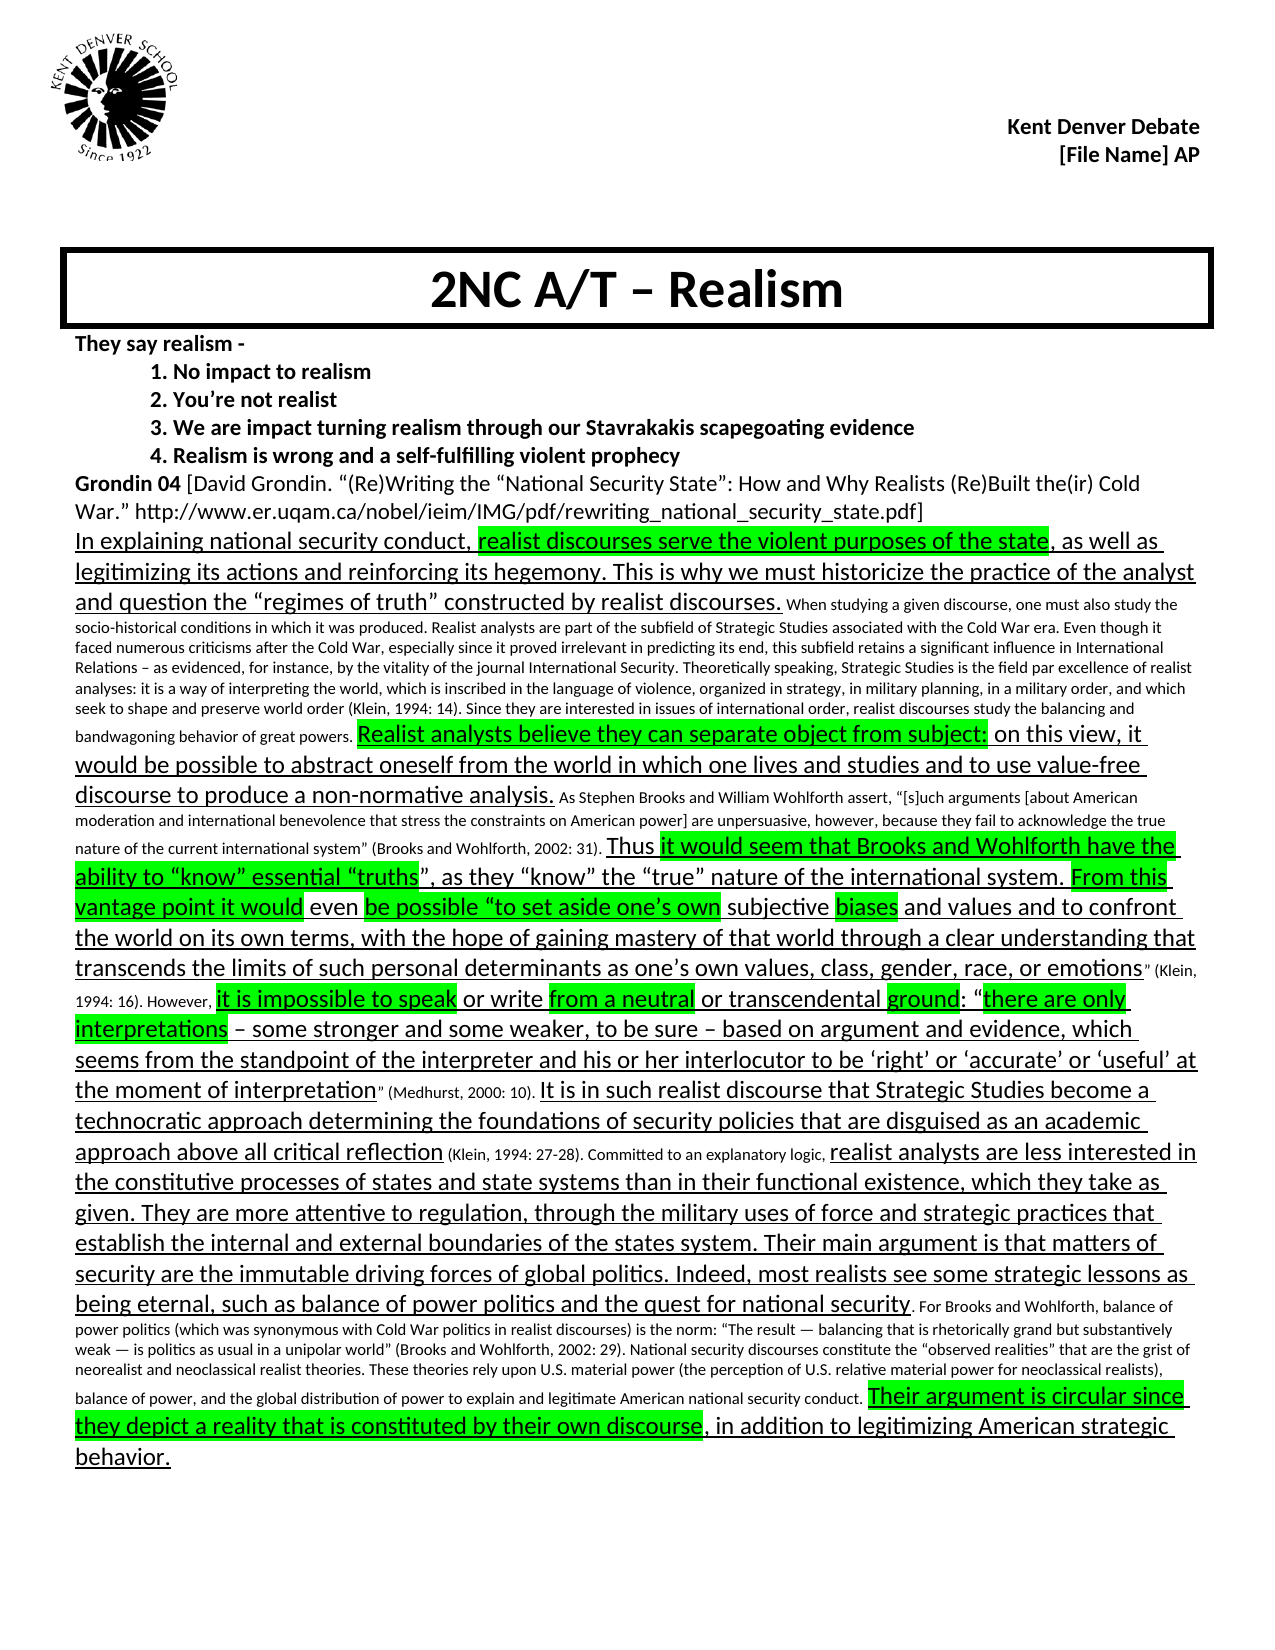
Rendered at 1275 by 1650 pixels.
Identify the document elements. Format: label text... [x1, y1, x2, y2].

text 1. No impact to realism [75, 357, 1200, 385]
text They say realism - [75, 329, 1200, 357]
text Grondin 04 [David Grondin. “(Re)Writing the “National Security State”: How and Why Realists (Re)Built the(ir) Cold War.” http://www.er.uqam.ca/nobel/ieim/IMG/pdf/rewriting_national_security_state.pdf] [75, 469, 1200, 526]
text In explaining national security conduct, realist discourses serve the violent purposes of the state, as well as legitimizing its actions and reinforcing its hegemony. This is why we must historicize the practice of the analyst and question the “regimes of truth” constructed by realist discourses. When studying a given discourse, one must also study the socio-historical conditions in which it was produced. Realist analysts are part of the subfield of Strategic Studies associated with the Cold War era. Even though it faced numerous criticisms after the Cold War, especially since it proved irrelevant in predicting its end, this subfield retains a significant influence in International Relations – as evidenced, for instance, by the vitality of the journal International Security. Theoretically speaking, Strategic Studies is the field par excellence of realist analyses: it is a way of interpreting the world, which is inscribed in the language of violence, organized in strategy, in military planning, in a military order, and which seek to shape and preserve world order (Klein, 1994: 14). Since they are interested in issues of international order, realist discourses study the balancing and bandwagoning behavior of great powers. Realist analysts believe they can separate object from subject: on this view, it would be possible to abstract oneself from the world in which one lives and studies and to use value-free discourse to produce a non-normative analysis. As Stephen Brooks and William Wohlforth assert, “[s]uch arguments [about American moderation and international benevolence that stress the constraints on American power] are unpersuasive, however, because they fail to acknowledge the true nature of the current international system” (Brooks and Wohlforth, 2002: 31). Thus it would seem that Brooks and Wohlforth have the ability to “know” essential “truths”, as they “know” the “true” nature of the international system. From this vantage point it would even be possible “to set aside one’s own subjective biases and values and to confront the world on its own terms, with the hope of gaining mastery of that world through a clear understanding that transcends the limits of such personal determinants as one’s own values, class, gender, race, or emotions” (Klein, 1994: 16). However, it is impossible to speak or write from a neutral or transcendental ground: “there are only interpretations – some stronger and some weaker, to be sure – based on argument and evidence, which seems from the standpoint of the interpreter and his or her interlocutor to be ‘right’ or ‘accurate’ or ‘useful’ at the moment of interpretation” (Medhurst, 2000: 10). It is in such realist discourse that Strategic Studies become a technocratic approach determining the foundations of security policies that are disguised as an academic approach above all critical reflection (Klein, 1994: 27-28). Committed to an explanatory logic, realist analysts are less interested in the constitutive processes of states and state systems than in their functional existence, which they take as given. They are more attentive to regulation, through the military uses of force and strategic practices that establish the internal and external boundaries of the states system. Their main argument is that matters of security are the immutable driving forces of global politics. Indeed, most realists see some strategic lessons as being eternal, such as balance of power politics and the quest for national security. For Brooks and Wohlforth, balance of power politics (which was synonymous with Cold War politics in realist discourses) is the norm: “The result — balancing that is rhetorically grand but substantively weak — is politics as usual in a unipolar world” (Brooks and Wohlforth, 2002: 29). National security discourses constitute the “observed realities” that are the grist of neorealist and neoclassical realist theories. These theories rely upon U.S. material power (the perception of U.S. relative material power for neoclassical realists), balance of power, and the global distribution of power to explain and legitimate American national security conduct. Their argument is circular since they depict a reality that is constituted by their own discourse, in addition to legitimizing American strategic behavior. [75, 526, 1200, 1471]
picture [49, 32, 177, 161]
text 2. You’re not realist [75, 385, 1200, 413]
text 4. Realism is wrong and a self-fulfilling violent prophecy [75, 441, 1200, 469]
text 3. We are impact turning realism through our Stavrakakis scapegoating evidence [75, 413, 1200, 441]
subtitle 2NC A/T – Realism [67, 253, 1208, 323]
